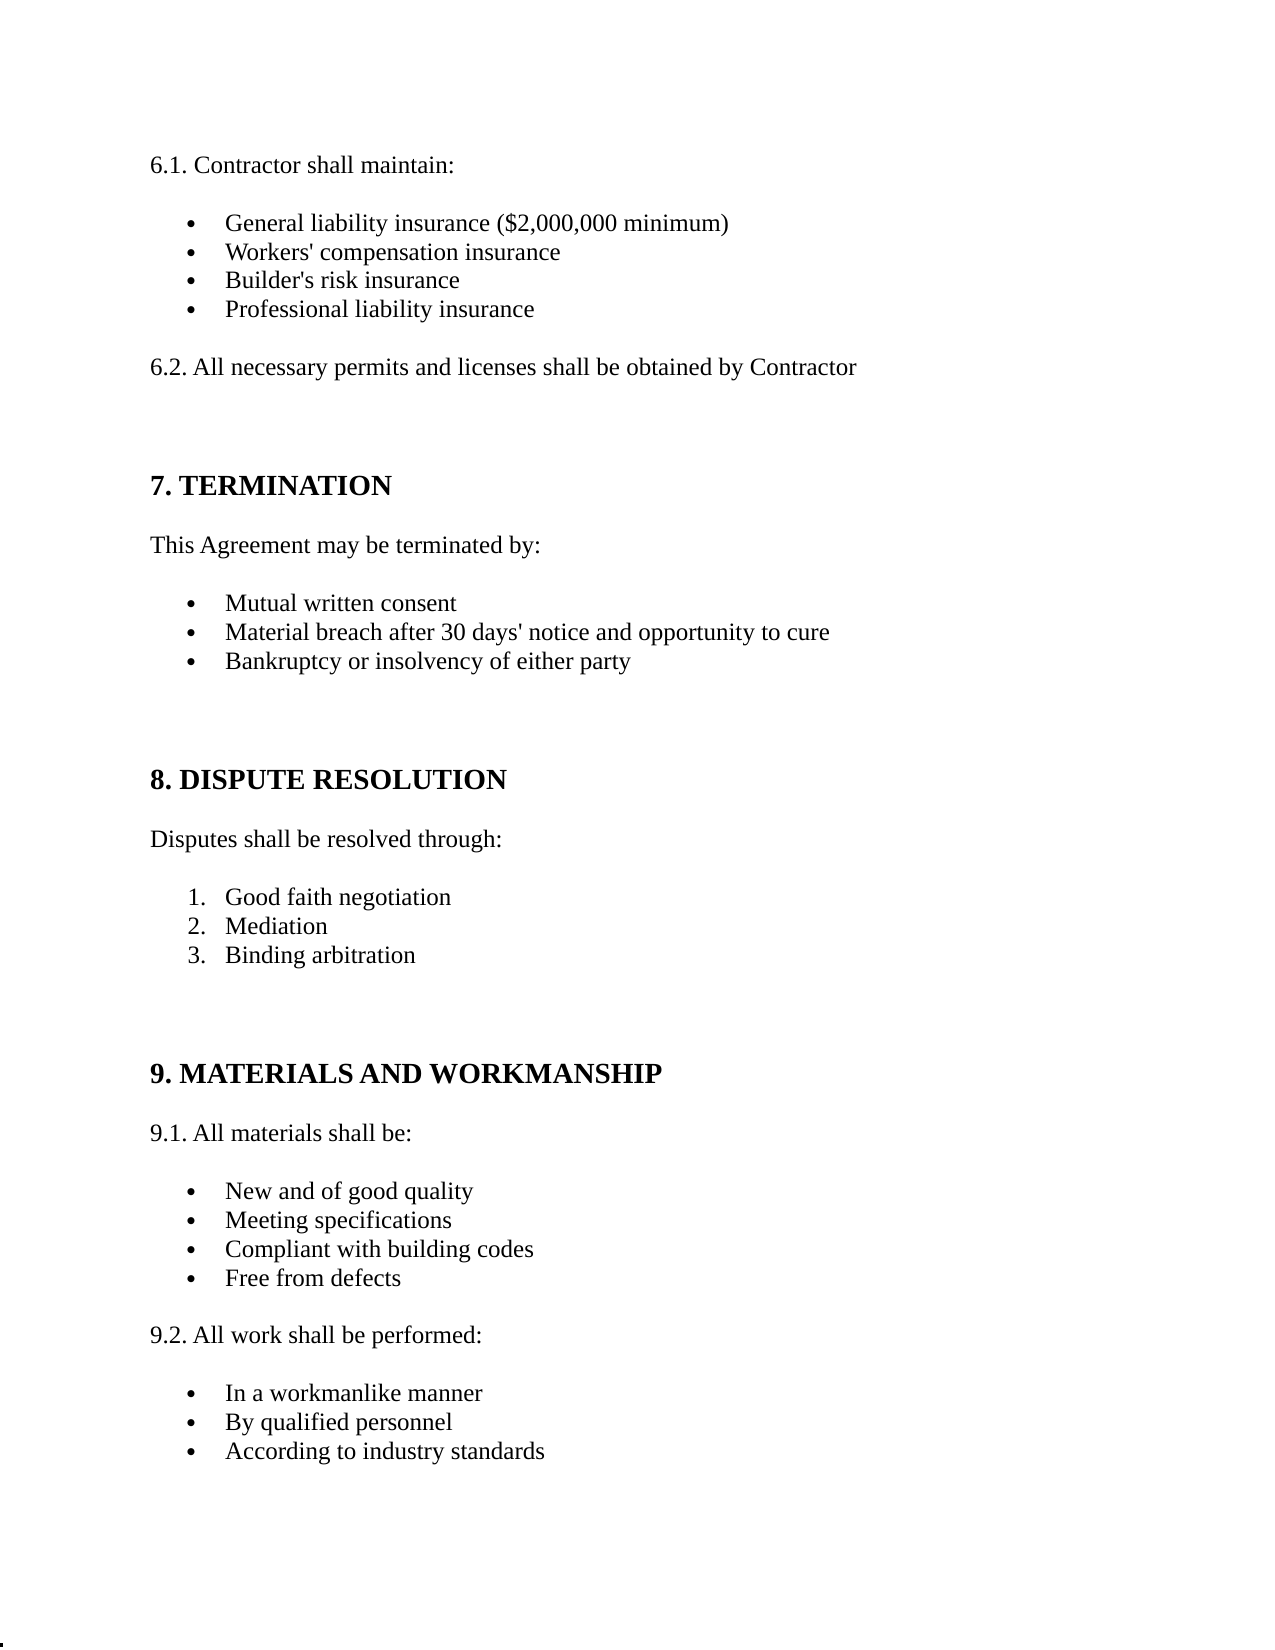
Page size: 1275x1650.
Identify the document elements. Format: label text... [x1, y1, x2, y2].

text 6.1. Contractor shall maintain: [150, 150, 1125, 179]
text This Agreement may be terminated by: [150, 531, 1125, 559]
text Disputes shall be resolved through: [150, 824, 1125, 853]
list Builder's risk insurance [187, 265, 1125, 294]
list Mediation [187, 911, 1125, 940]
text 9.2. All work shall be performed: [150, 1321, 1125, 1349]
list Compliant with building codes [187, 1234, 1125, 1263]
list Meeting specifications [187, 1205, 1125, 1234]
list Professional liability insurance [187, 294, 1125, 323]
list According to industry standards [187, 1436, 1125, 1465]
list Good faith negotiation [187, 882, 1125, 911]
text 9.1. All materials shall be: [150, 1118, 1125, 1147]
list Free from defects [187, 1263, 1125, 1291]
list General liability insurance ($2,000,000 minimum) [187, 208, 1125, 237]
list New and of good quality [187, 1176, 1125, 1205]
list Material breach after 30 days' notice and opportunity to cure [187, 617, 1125, 646]
list By qualified personnel [187, 1407, 1125, 1436]
text 7. TERMINATION [150, 468, 1125, 501]
text 9. MATERIALS AND WORKMANSHIP [150, 1056, 1125, 1089]
list In a workmanlike manner [187, 1378, 1125, 1407]
list Workers' compensation insurance [187, 237, 1125, 265]
list Mutual written consent [187, 588, 1125, 617]
text 6.2. All necessary permits and licenses shall be obtained by Contractor [150, 352, 1125, 381]
text 8. DISPUTE RESOLUTION [150, 762, 1125, 795]
list Bankruptcy or insolvency of either party [187, 646, 1125, 675]
list Binding arbitration [187, 940, 1125, 969]
